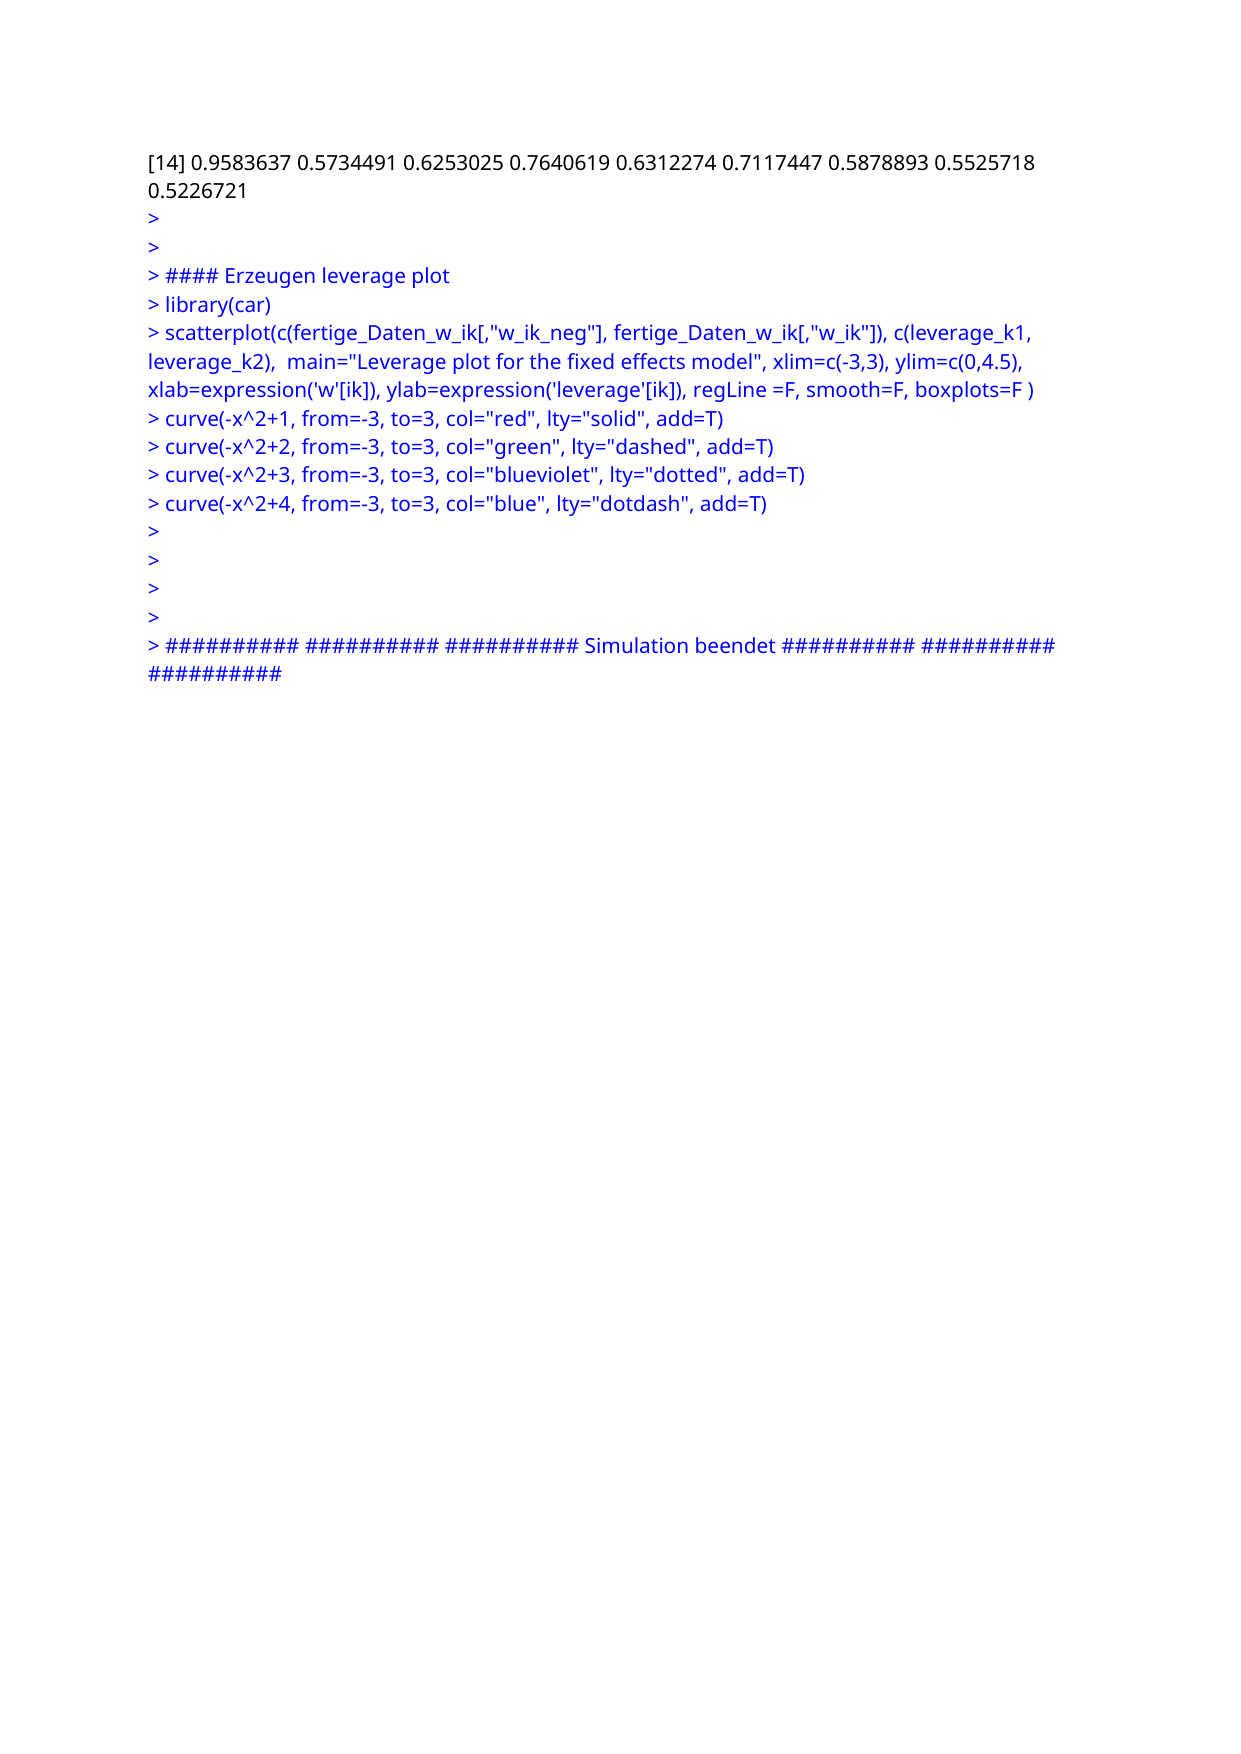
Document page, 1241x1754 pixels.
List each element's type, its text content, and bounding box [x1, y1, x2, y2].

text > [148, 233, 1092, 261]
text > #### Erzeugen leverage plot [148, 261, 1092, 290]
text > ########## ########## ########## Simulation beendet ########## ########## ########## [148, 631, 1092, 688]
text > [148, 517, 1092, 546]
text > curve(-x^2+3, from=-3, to=3, col="blueviolet", lty="dotted", add=T) [148, 461, 1092, 489]
text > [148, 546, 1092, 574]
text > [148, 574, 1092, 603]
text > library(car) [148, 290, 1092, 318]
text > [148, 603, 1092, 631]
text > curve(-x^2+4, from=-3, to=3, col="blue", lty="dotdash", add=T) [148, 489, 1092, 517]
text > curve(-x^2+2, from=-3, to=3, col="green", lty="dashed", add=T) [148, 432, 1092, 461]
text > [148, 204, 1092, 233]
text > curve(-x^2+1, from=-3, to=3, col="red", lty="solid", add=T) [148, 404, 1092, 432]
text [14] 0.9583637 0.5734491 0.6253025 0.7640619 0.6312274 0.7117447 0.5878893 0.5525718 0.5226721 [148, 148, 1092, 204]
text > scatterplot(c(fertige_Daten_w_ik[,"w_ik_neg"], fertige_Daten_w_ik[,"w_ik"]), c(leverage_k1, leverage_k2), main="Leverage plot for the fixed effects model", xlim=c(-3,3), ylim=c(0,4.5), xlab=expression('w'[ik]), ylab=expression('leverage'[ik]), regLine =F, smooth=F, boxplots=F ) [148, 318, 1092, 404]
